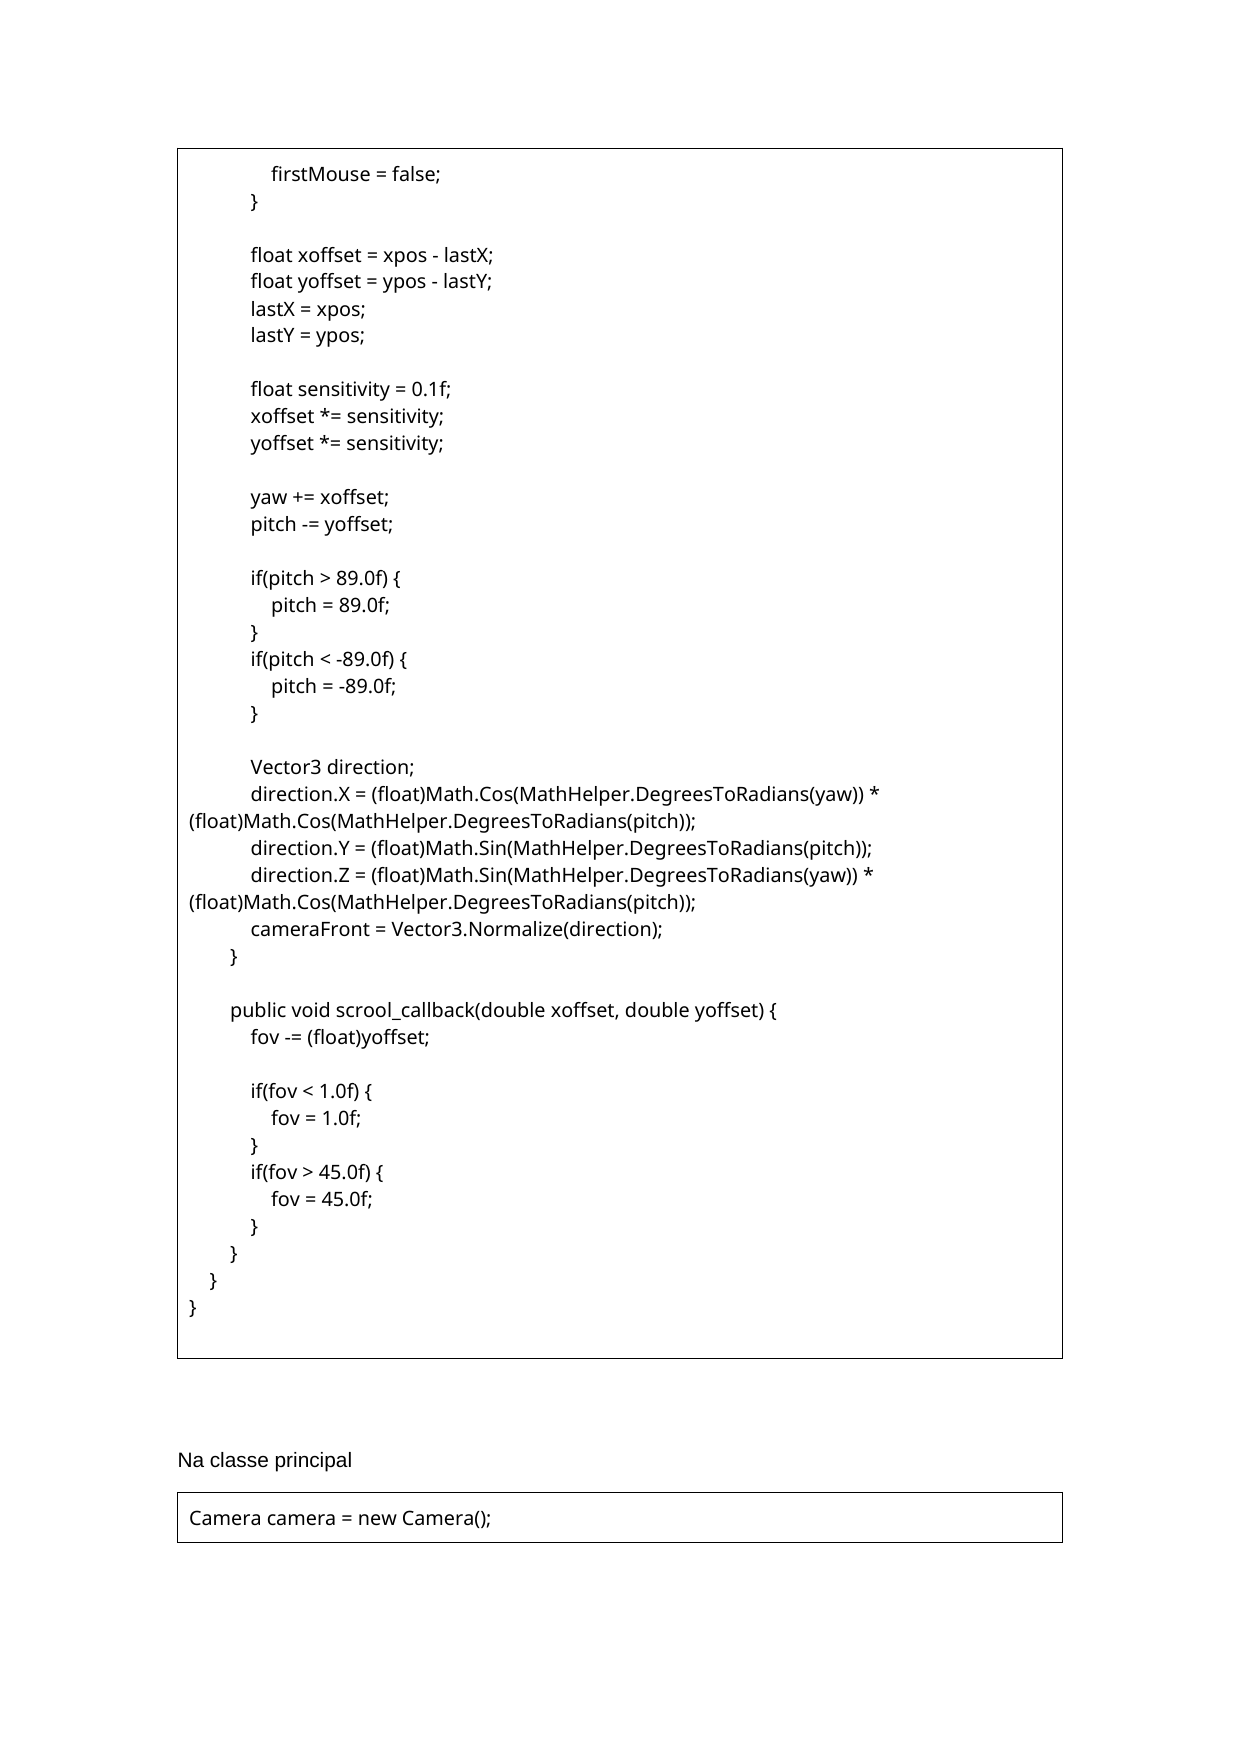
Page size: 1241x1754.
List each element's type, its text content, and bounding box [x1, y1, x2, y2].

text Na classe principal [177, 1448, 1063, 1472]
table_header Camera camera = new Camera(); [178, 1493, 1062, 1542]
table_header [178, 149, 1062, 1358]
